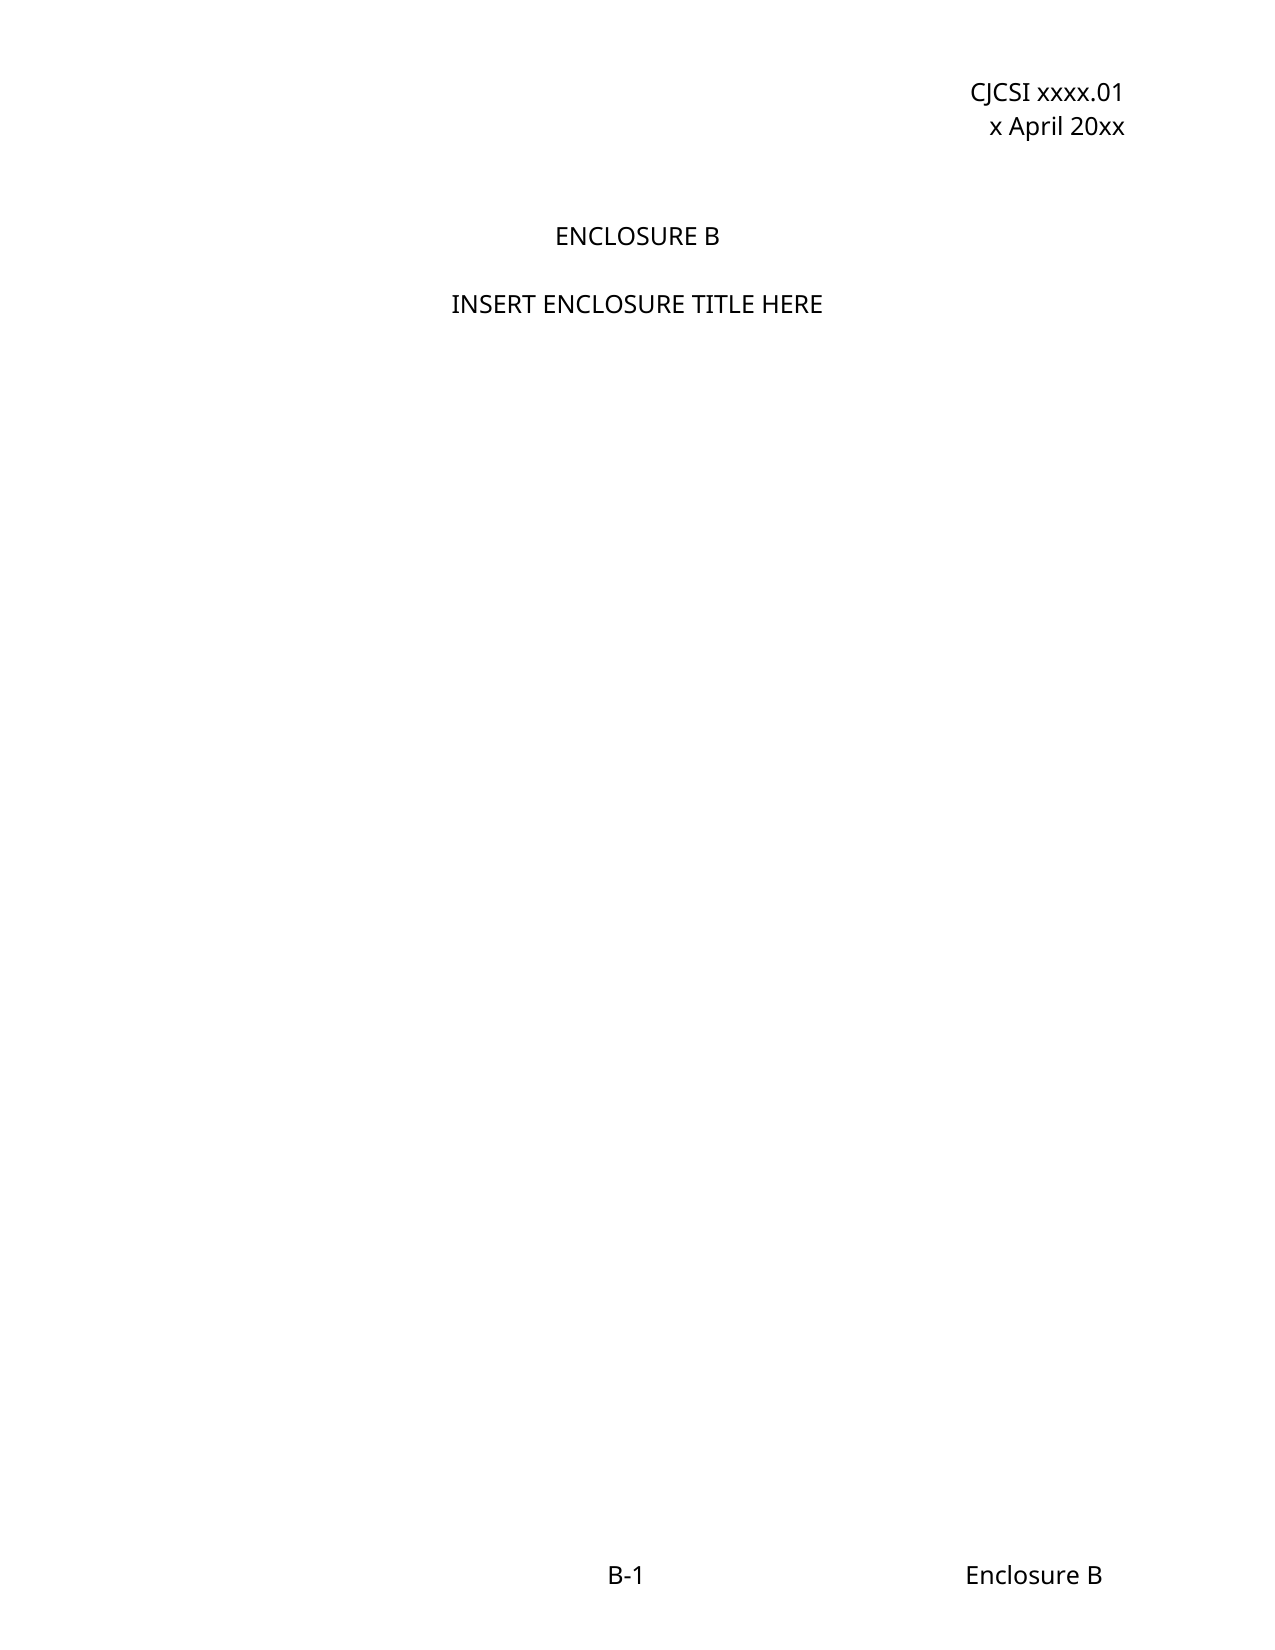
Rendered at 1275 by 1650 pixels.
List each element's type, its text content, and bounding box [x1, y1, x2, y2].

text ENCLOSURE B [150, 218, 1125, 252]
text INSERT ENCLOSURE TITLE HERE [150, 286, 1125, 320]
